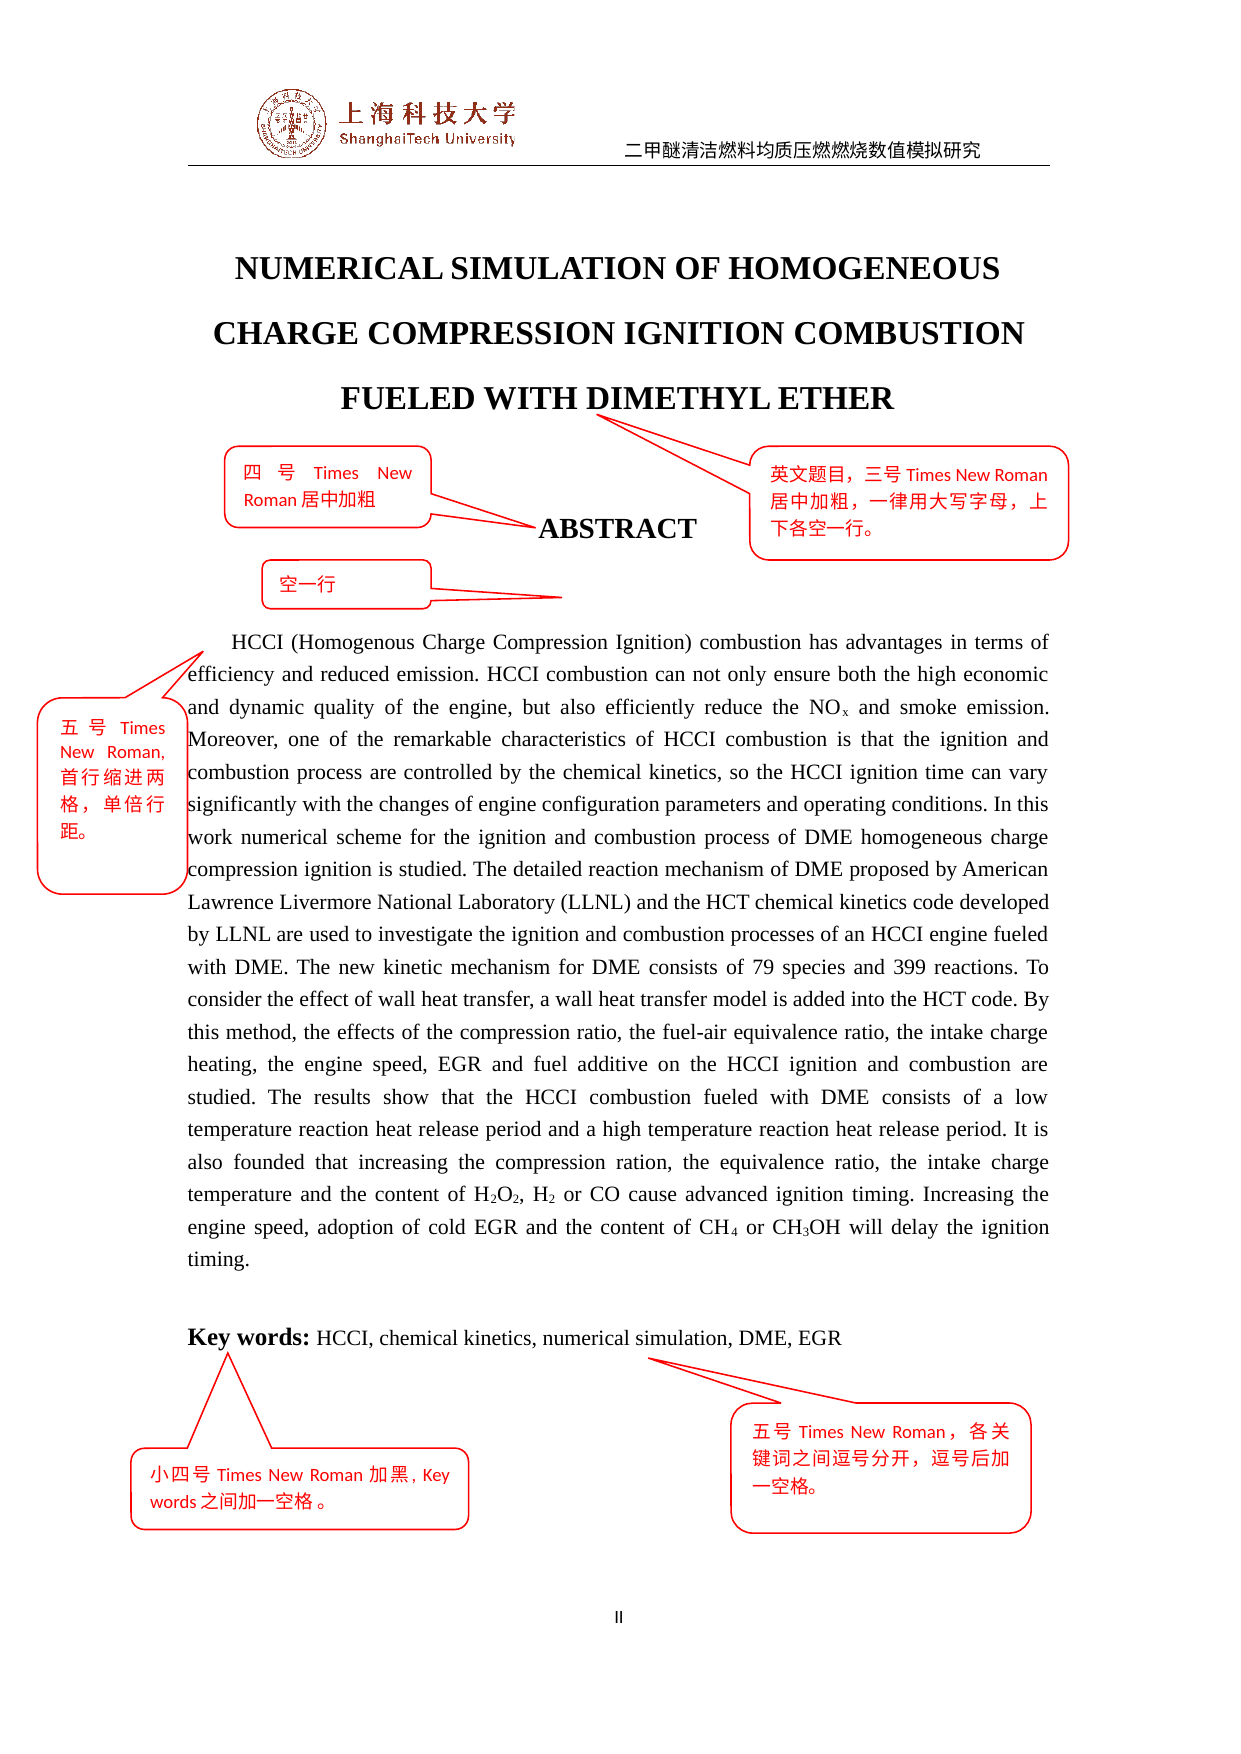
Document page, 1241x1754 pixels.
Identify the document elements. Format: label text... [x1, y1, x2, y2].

text Key words: HCCI, chemical kinetics, numerical simulation, DME, EGR [187, 1320, 1047, 1353]
picture [256, 88, 515, 158]
text HCCI (Homogenous Charge Compression Ignition) combustion has advantages in terms of efficiency and reduced emission. HCCI combustion can not only ensure both the high economic and dynamic quality of the engine, but also efficiently reduce the NOx and smoke emission. Moreover, one of the remarkable characteristics of HCCI combustion is that the ignition and combustion process are controlled by the chemical kinetics, so the HCCI ignition time can vary significantly with the changes of engine configuration parameters and operating conditions. In this work numerical scheme for the ignition and combustion process of DME homogeneous charge compression ignition is studied. The detailed reaction mechanism of DME proposed by American Lawrence Livermore National Laboratory (LLNL) and the HCT chemical kinetics code developed by LLNL are used to investigate the ignition and combustion processes of an HCCI engine fueled with DME. The new kinetic mechanism for DME consists of 79 species and 399 reactions. To consider the effect of wall heat transfer, a wall heat transfer model is added into the HCT code. By this method, the effects of the compression ratio, the fuel-air equivalence ratio, the intake charge heating, the engine speed, EGR and fuel additive on the HCCI ignition and combustion are studied. The results show that the HCCI combustion fueled with DME consists of a low temperature reaction heat release period and a high temperature reaction heat release period. It is also founded that increasing the compression ration, the equivalence ratio, the intake charge temperature and the content of H2O2, H2 or CO cause advanced ignition timing. Increasing the engine speed, adoption of cold EGR and the content of CH4 or CH3OH will delay the ignition timing. [187, 625, 1050, 1275]
text FUELED WITH DIMETHYL ETHER [187, 365, 1047, 430]
text ABSTRACT [187, 495, 760, 560]
text NUMERICAL SIMULATION OF HOMOGENEOUS [187, 235, 1047, 300]
text CHARGE COMPRESSION IGNITION COMBUSTION [187, 300, 1050, 365]
